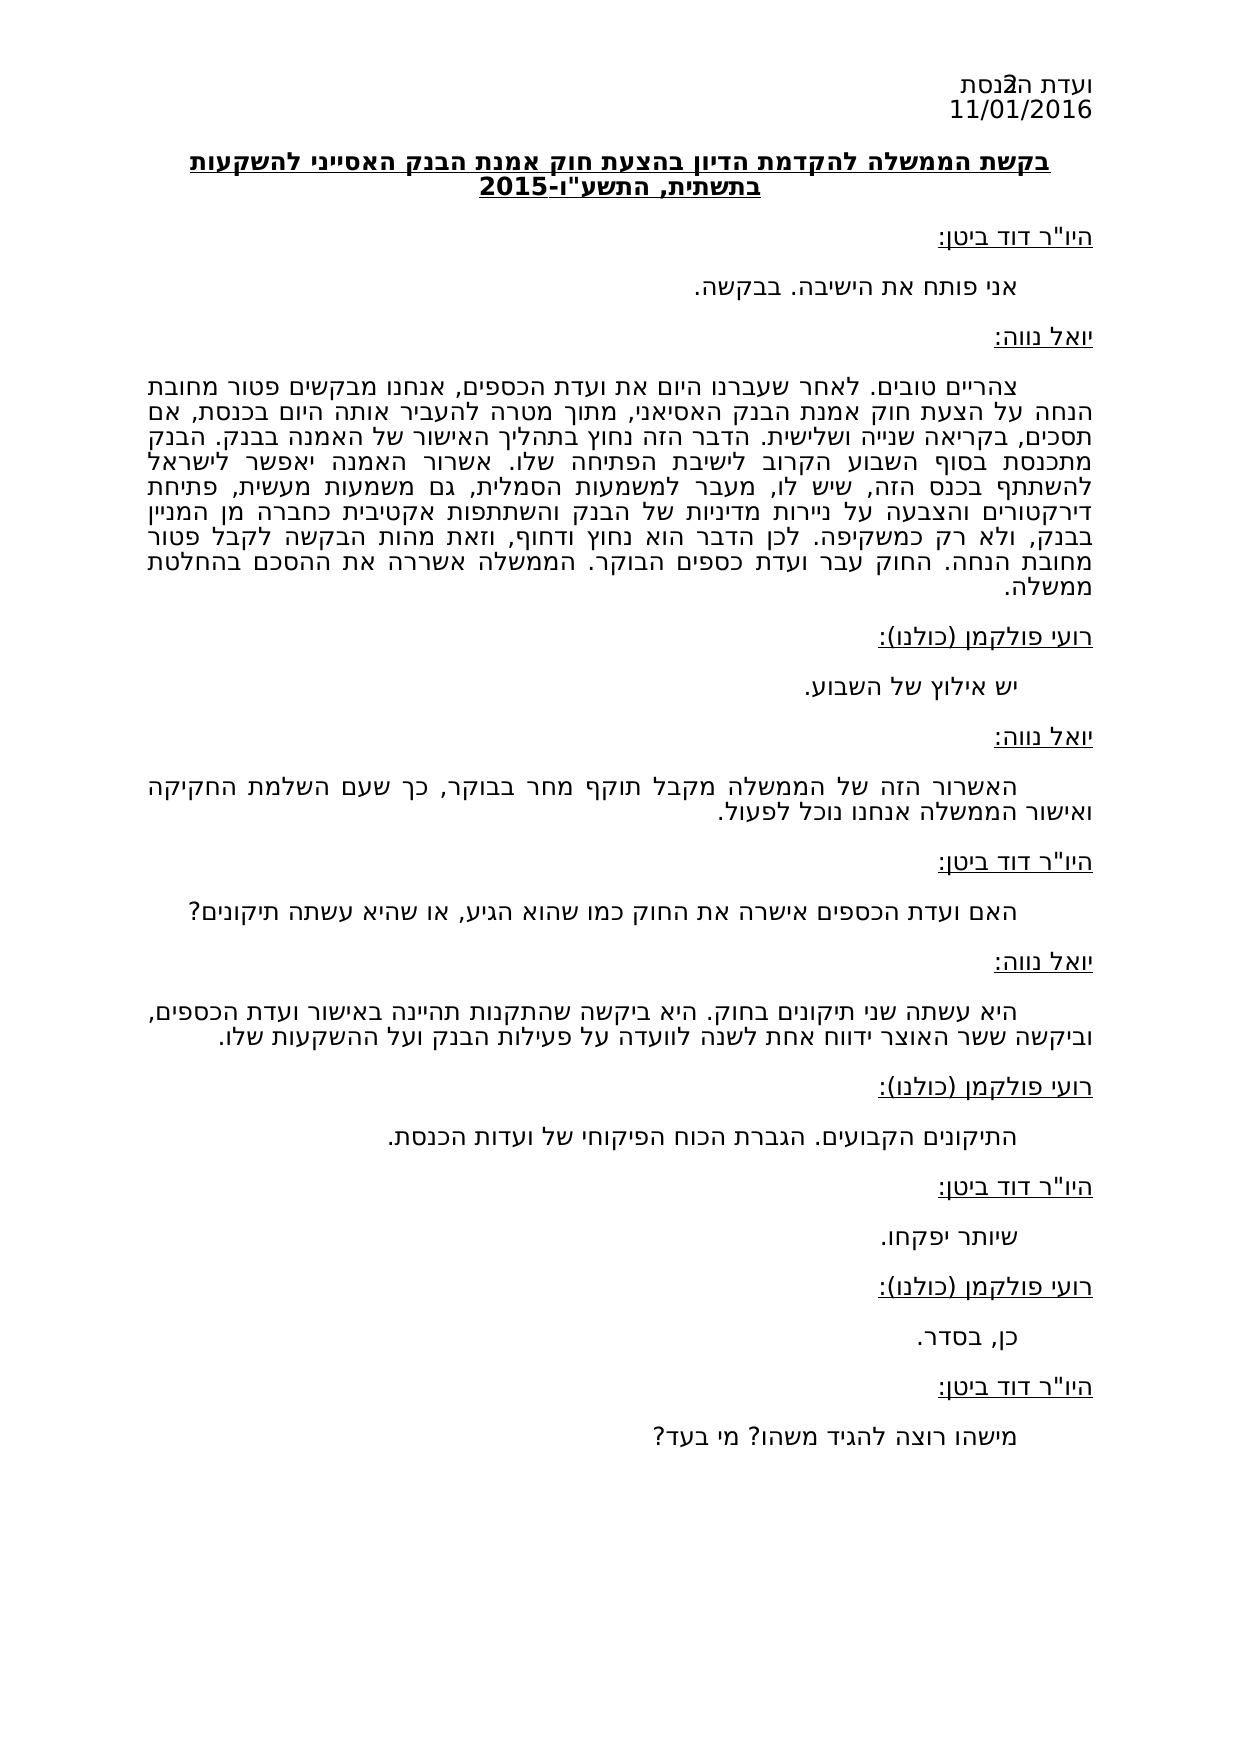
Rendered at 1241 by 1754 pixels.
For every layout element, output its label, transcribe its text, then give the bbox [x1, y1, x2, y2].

text רועי פולקמן (כולנו): [147, 1075, 1093, 1100]
text אני פותח את הישיבה. בבקשה. [147, 275, 1093, 300]
text התיקונים הקבועים. הגברת הכוח הפיקוחי של ועדות הכנסת. [147, 1125, 1093, 1150]
text רועי פולקמן (כולנו): [147, 1275, 1093, 1300]
text יואל נווה: [147, 950, 1093, 975]
text היו"ר דוד ביטן: [147, 225, 1093, 250]
text יואל נווה: [147, 725, 1093, 750]
text כן, בסדר. [147, 1325, 1093, 1350]
text היו"ר דוד ביטן: [147, 1375, 1093, 1400]
text רועי פולקמן (כולנו): [147, 625, 1093, 650]
text היו"ר דוד ביטן: [147, 1175, 1093, 1200]
text היו"ר דוד ביטן: [147, 850, 1093, 875]
text האשרור הזה של הממשלה מקבל תוקף מחר בבוקר, כך שעם השלמת החקיקה ואישור הממשלה אנחנו נוכל לפעול. [147, 775, 1093, 825]
text מישהו רוצה להגיד משהו? מי בעד? [147, 1425, 1093, 1450]
text האם ועדת הכספים אישרה את החוק כמו שהוא הגיע, או שהיא עשתה תיקונים? [147, 900, 1093, 925]
text יואל נווה: [147, 325, 1093, 350]
text היא עשתה שני תיקונים בחוק. היא ביקשה שהתקנות תהיינה באישור ועדת הכספים, וביקשה ששר האוצר ידווח אחת לשנה לוועדה על פעילות הבנק ועל ההשקעות שלו. [147, 1000, 1093, 1050]
text יש אילוץ של השבוע. [147, 675, 1093, 700]
text צהריים טובים. לאחר שעברנו היום את ועדת הכספים, אנחנו מבקשים פטור מחובת הנחה על הצעת חוק אמנת הבנק האסיאני, מתוך מטרה להעביר אותה היום בכנסת, אם תסכים, בקריאה שנייה ושלישית. הדבר הזה נחוץ בתהליך האישור של האמנה בבנק. הבנק מתכנסת בסוף השבוע הקרוב לישיבת הפתיחה שלו. אשרור האמנה יאפשר לישראל להשתתף בכנס הזה, שיש לו, מעבר למשמעות הסמלית, גם משמעות מעשית, פתיחת דירקטורים והצבעה על ניירות מדיניות של הבנק והשתתפות אקטיבית כחברה מן המניין בבנק, ולא רק כמשקיפה. לכן הדבר הוא נחוץ ודחוף, וזאת מהות הבקשה לקבל פטור מחובת הנחה. החוק עבר ועדת כספים הבוקר. הממשלה אשררה את ההסכם בהחלטת ממשלה. [147, 375, 1093, 600]
text שיותר יפקחו. [147, 1225, 1093, 1250]
text בקשת הממשלה להקדמת הדיון בהצעת חוק אמנת הבנק האסייני להשקעות בתשתית, התשע"ו-2015 [147, 150, 1093, 200]
